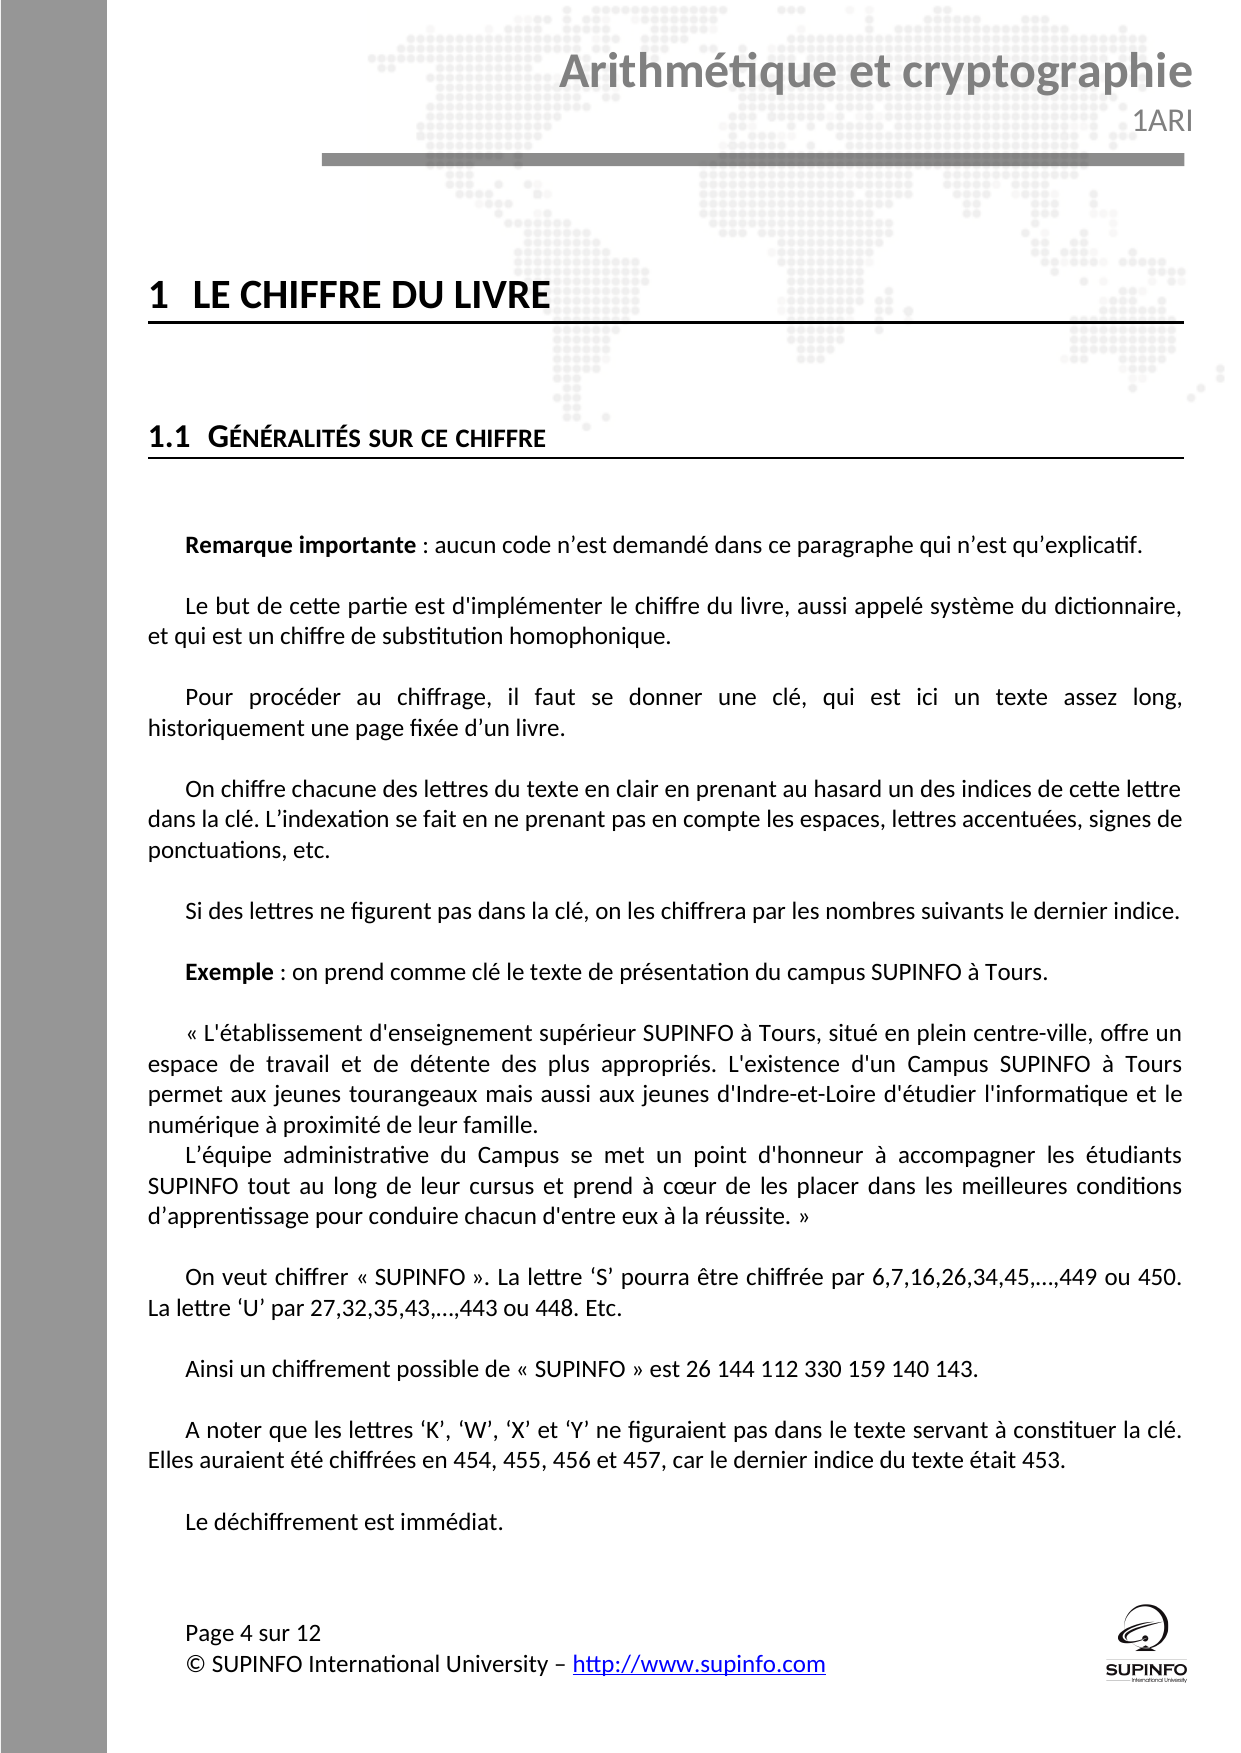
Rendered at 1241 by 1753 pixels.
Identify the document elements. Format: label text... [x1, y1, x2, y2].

text Pour procéder au chiffrage, il faut se donner une clé, qui est ici un texte assez long, historiquement une page fixée d’un livre. [148, 682, 1184, 743]
text On veut chiffrer « SUPINFO ». La lettre ‘S’ pourra être chiffrée par 6,7,16,26,34,45,…,449 ou 450. La lettre ‘U’ par 27,32,35,43,…,443 ou 448. Etc. [148, 1261, 1184, 1322]
text L’équipe administrative du Campus se met un point d'honneur à accompagner les étudiants SUPINFO tout au long de leur cursus et prend à cœur de les placer dans les meilleures conditions d’apprentissage pour conduire chacun d'entre eux à la réussite. » [148, 1139, 1184, 1231]
subtitle Le chiffre du livre [148, 268, 1184, 321]
text Ainsi un chiffrement possible de « SUPINFO » est 26 144 112 330 159 140 143. [148, 1353, 1184, 1383]
text Le but de cette partie est d'implémenter le chiffre du livre, aussi appelé système du dictionnaire, et qui est un chiffre de substitution homophonique. [148, 590, 1184, 651]
picture [366, 3, 1231, 450]
picture [1101, 1602, 1193, 1684]
subtitle Généralités sur ce chiffre [148, 415, 1184, 457]
text Si des lettres ne figurent pas dans la clé, on les chiffrera par les nombres suivants le dernier indice. [148, 895, 1184, 926]
text Remarque importante : aucun code n’est demandé dans ce paragraphe qui n’est qu’explicatif. [148, 529, 1184, 559]
text A noter que les lettres ‘K’, ‘W’, ‘X’ et ‘Y’ ne figuraient pas dans le texte servant à constituer la clé. Elles auraient été chiffrées en 454, 455, 456 et 457, car le dernier indice du texte était 453. [148, 1414, 1184, 1475]
text « L'établissement d'enseignement supérieur SUPINFO à Tours, situé en plein centre-ville, offre un espace de travail et de détente des plus appropriés. L'existence d'un Campus SUPINFO à Tours permet aux jeunes tourangeaux mais aussi aux jeunes d'Indre-et-Loire d'étudier l'informatique et le numérique à proximité de leur famille. [148, 1017, 1184, 1139]
text Exemple : on prend comme clé le texte de présentation du campus SUPINFO à Tours. [148, 956, 1184, 987]
text On chiffre chacune des lettres du texte en clair en prenant au hasard un des indices de cette lettre dans la clé. L’indexation se fait en ne prenant pas en compte les espaces, lettres accentuées, signes de ponctuations, etc. [148, 773, 1184, 865]
text Le déchiffrement est immédiat. [148, 1506, 1184, 1536]
